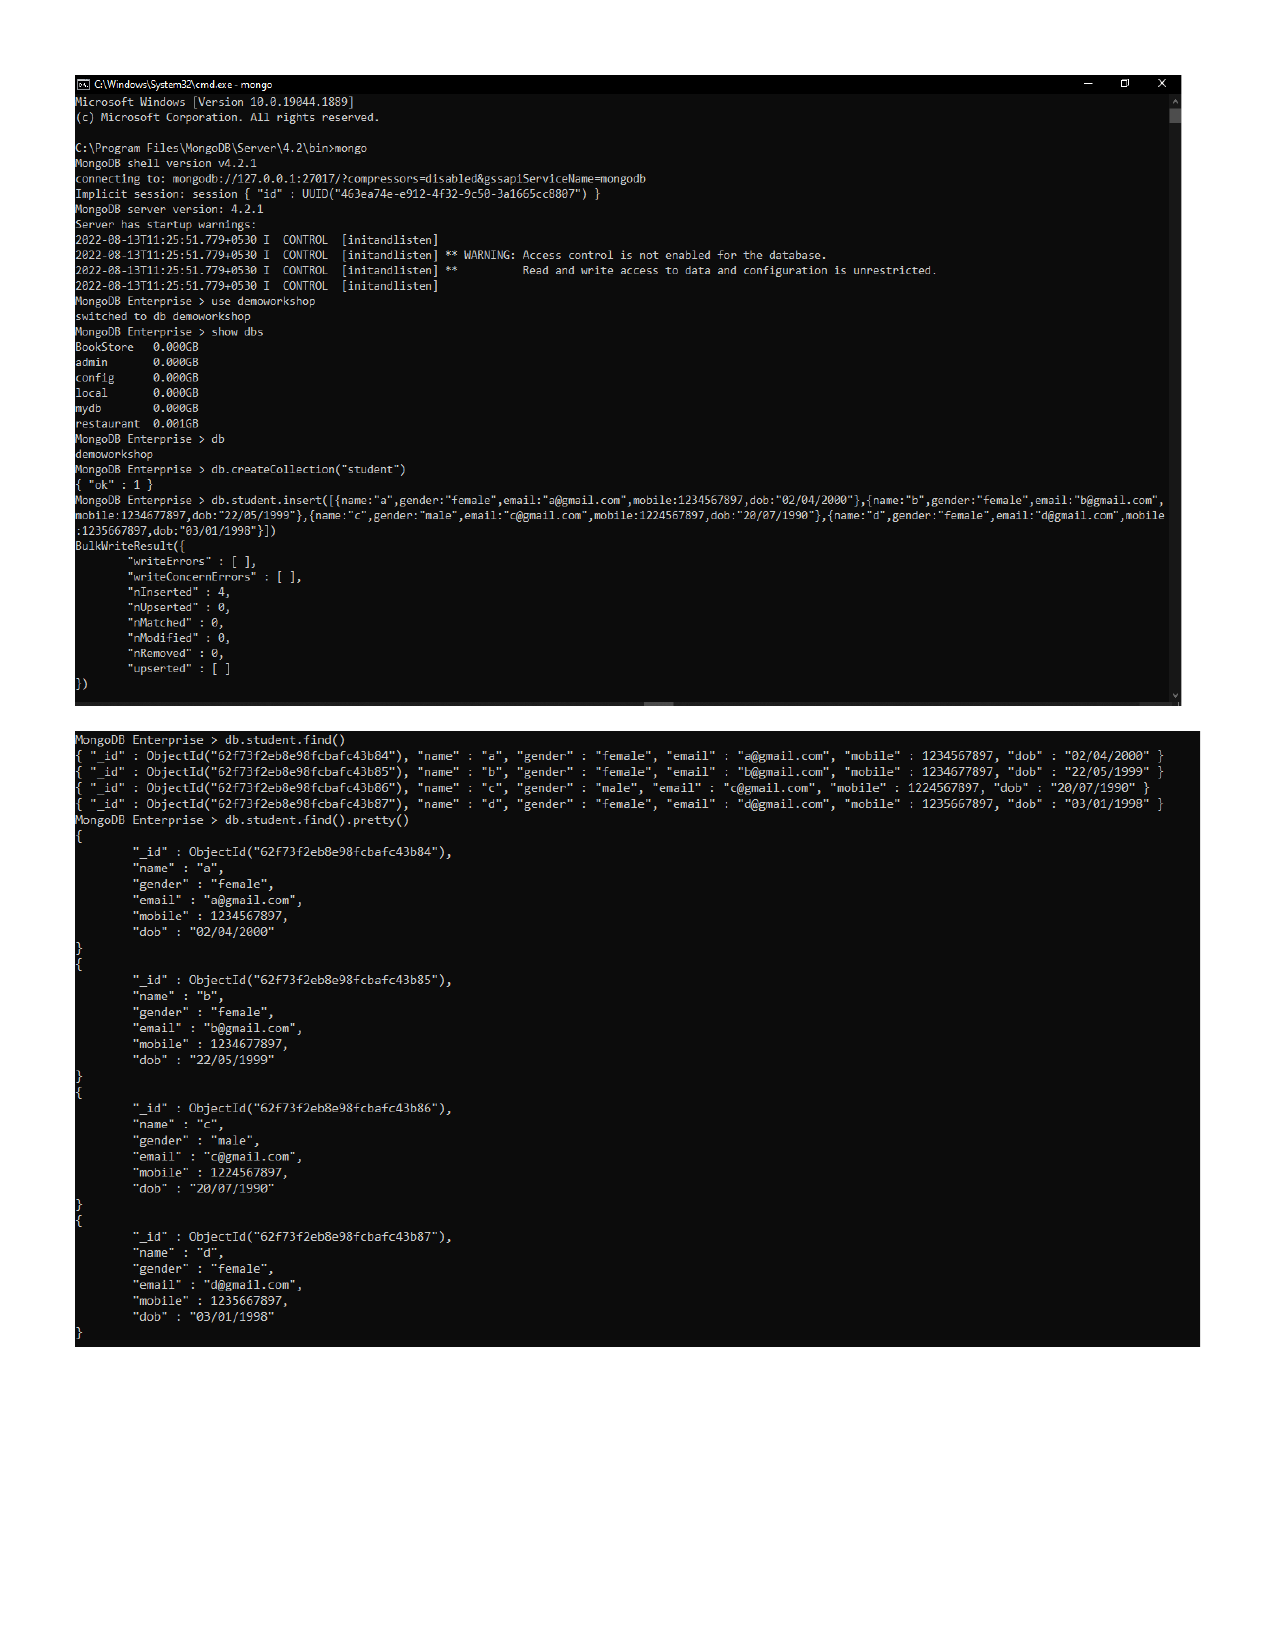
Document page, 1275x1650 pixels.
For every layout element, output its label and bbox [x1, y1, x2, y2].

picture [75, 75, 1182, 706]
picture [75, 731, 1200, 1347]
